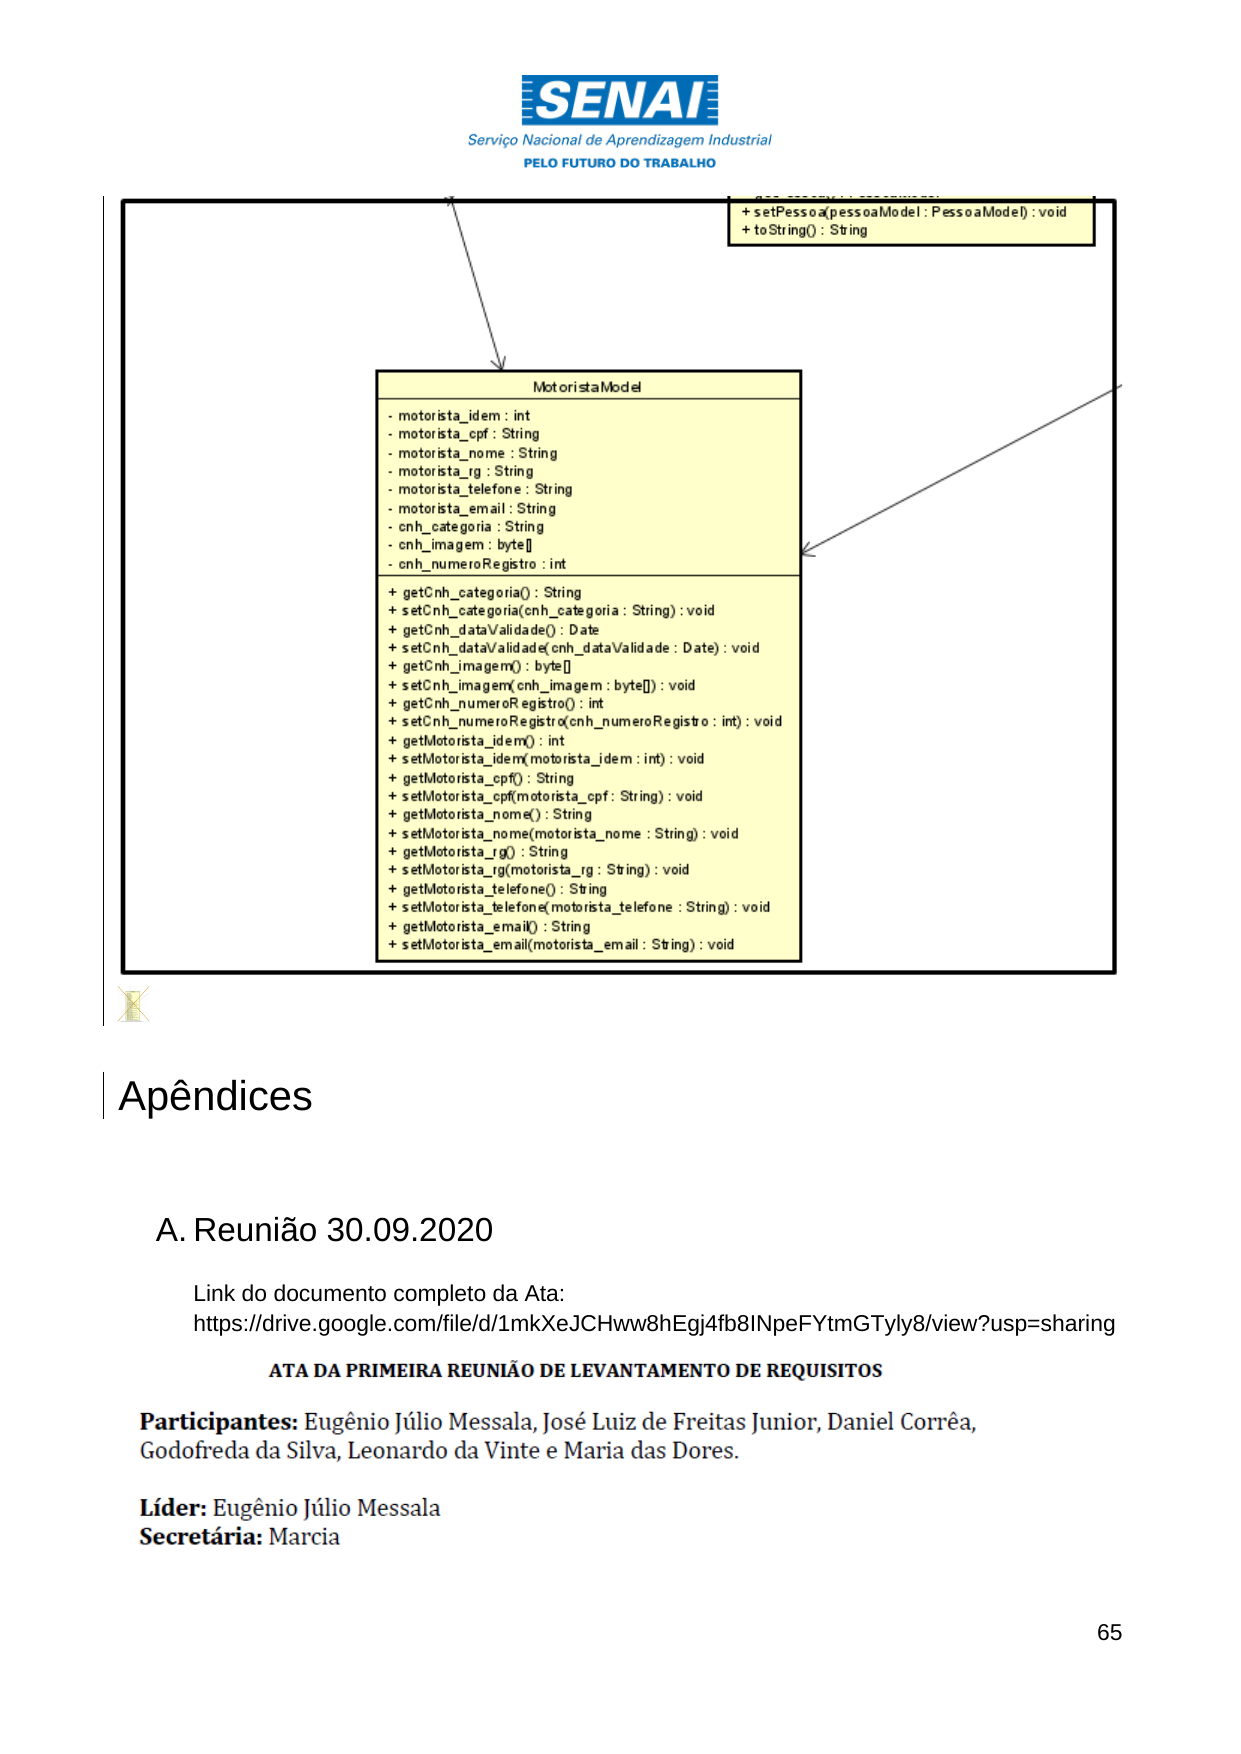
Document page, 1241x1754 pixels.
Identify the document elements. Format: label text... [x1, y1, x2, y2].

picture [119, 1005, 148, 1022]
subtitle Apêndices [118, 1072, 1122, 1119]
picture [118, 1340, 1039, 1565]
picture [468, 75, 772, 168]
picture [118, 196, 1123, 978]
subtitle Reunião 30.09.2020 [156, 1210, 1122, 1248]
text Link do documento completo da Ata: https://drive.google.com/file/d/1mkXeJCHww8hEgj4fb8INpeFYtmGTyly8/view?usp=sharing [193, 1280, 1122, 1336]
picture [118, 988, 132, 1019]
picture [135, 987, 150, 1020]
picture [119, 986, 148, 1002]
